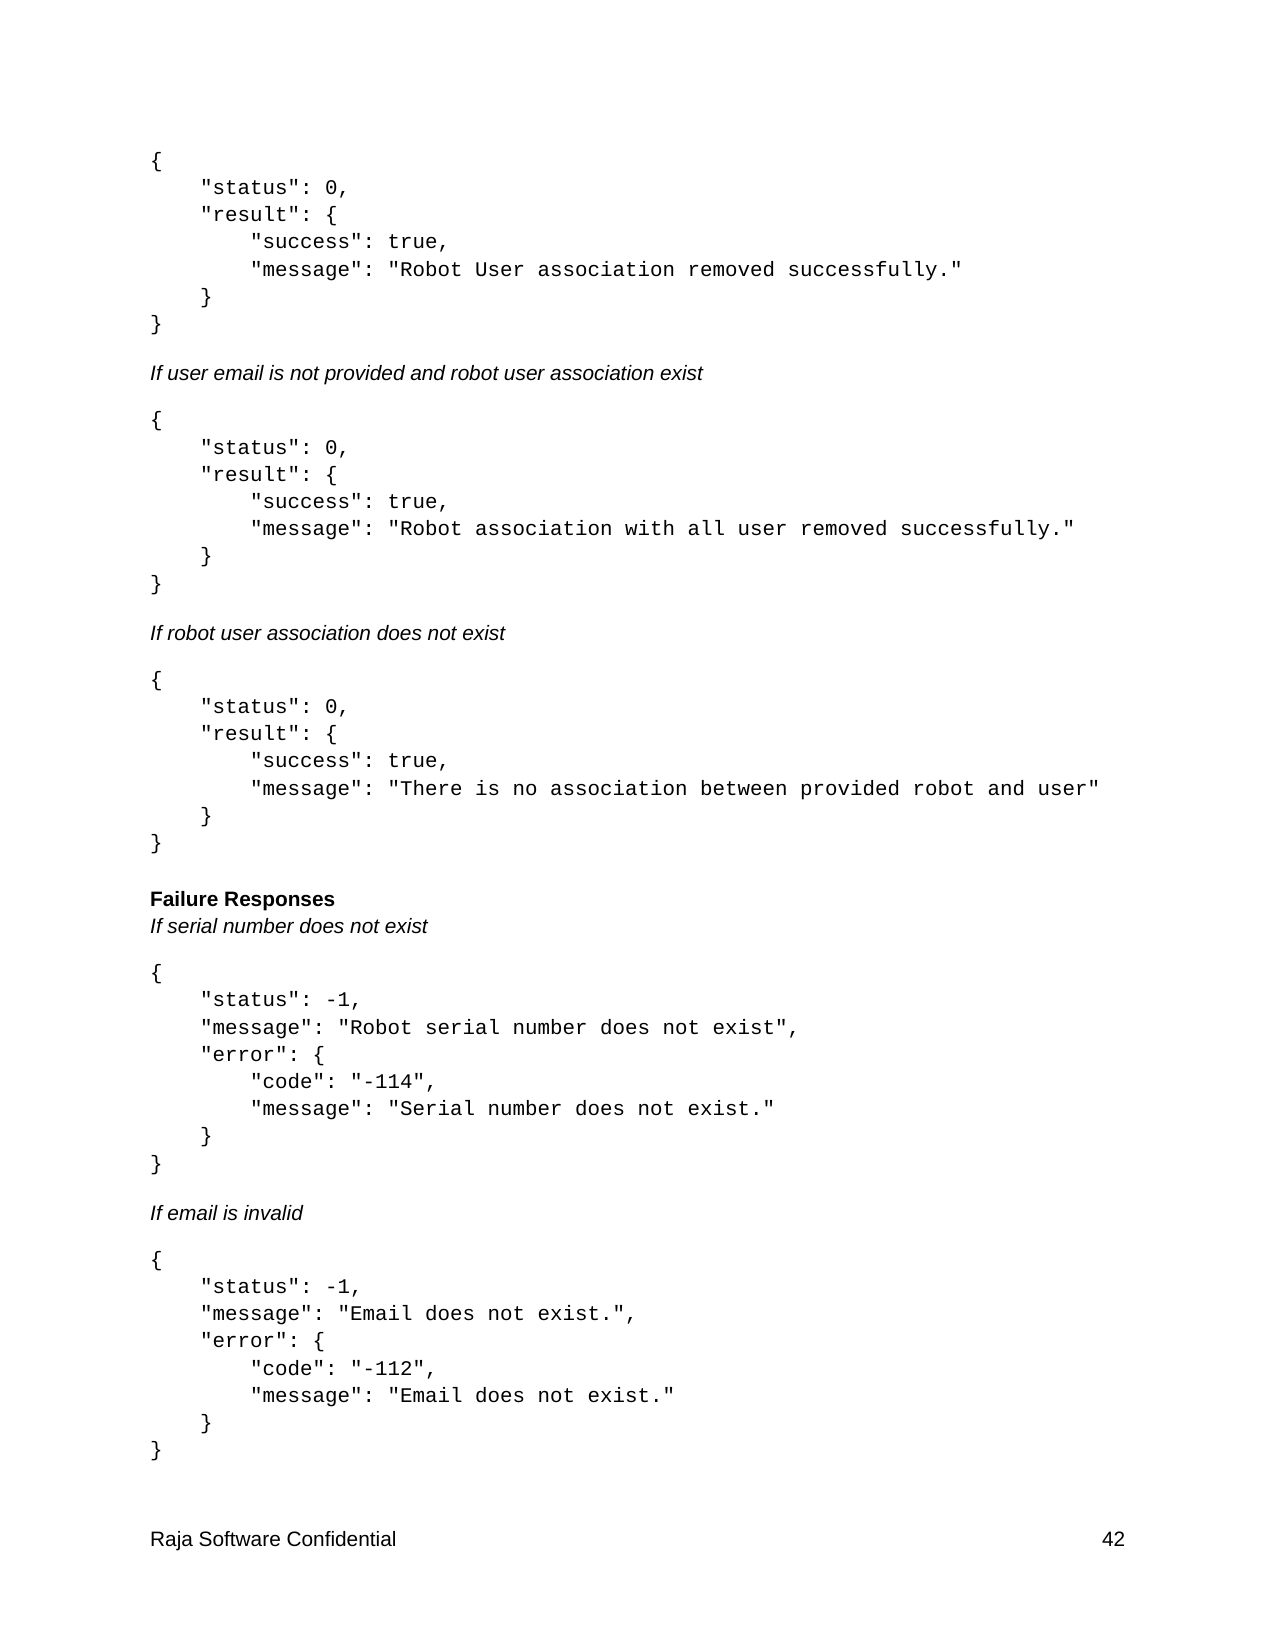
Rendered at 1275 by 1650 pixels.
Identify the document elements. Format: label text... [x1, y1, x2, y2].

text "message": "Robot association with all user removed successfully." [150, 518, 1125, 542]
text "message": "Email does not exist." [150, 1385, 1125, 1408]
text "success": true, [150, 232, 1125, 255]
text "status": -1, [150, 1276, 1125, 1300]
text } [150, 1153, 1125, 1176]
text } [150, 1412, 1125, 1436]
text "status": 0, [150, 696, 1125, 720]
text "message": "Robot serial number does not exist", [150, 1017, 1125, 1040]
text { [150, 409, 1125, 433]
text If email is invalid [150, 1201, 1125, 1224]
text } [150, 313, 1125, 337]
text "message": "Serial number does not exist." [150, 1098, 1125, 1122]
text "result": { [150, 464, 1125, 487]
text } [150, 286, 1125, 309]
text { [150, 669, 1125, 693]
text "message": "Email does not exist.", [150, 1303, 1125, 1327]
text If serial number does not exist [150, 914, 1125, 938]
text "status": 0, [150, 177, 1125, 201]
text If robot user association does not exist [150, 621, 1125, 644]
text { [150, 962, 1125, 986]
text "code": "-114", [150, 1071, 1125, 1095]
text "message": "There is no association between provided robot and user" [150, 778, 1125, 801]
text "message": "Robot User association removed successfully." [150, 259, 1125, 282]
text "status": 0, [150, 437, 1125, 460]
text } [150, 832, 1125, 856]
text "code": "-112", [150, 1358, 1125, 1381]
text "error": { [150, 1044, 1125, 1067]
text "status": -1, [150, 989, 1125, 1013]
text } [150, 545, 1125, 569]
text } [150, 805, 1125, 828]
text { [150, 1249, 1125, 1273]
text "error": { [150, 1331, 1125, 1354]
text Failure Responses [150, 886, 1125, 910]
text } [150, 1125, 1125, 1149]
text "result": { [150, 723, 1125, 747]
text "success": true, [150, 491, 1125, 515]
text "success": true, [150, 751, 1125, 774]
text If user email is not provided and robot user association exist [150, 361, 1125, 385]
text } [150, 573, 1125, 596]
text { [150, 150, 1125, 174]
text } [150, 1439, 1125, 1463]
text "result": { [150, 204, 1125, 228]
